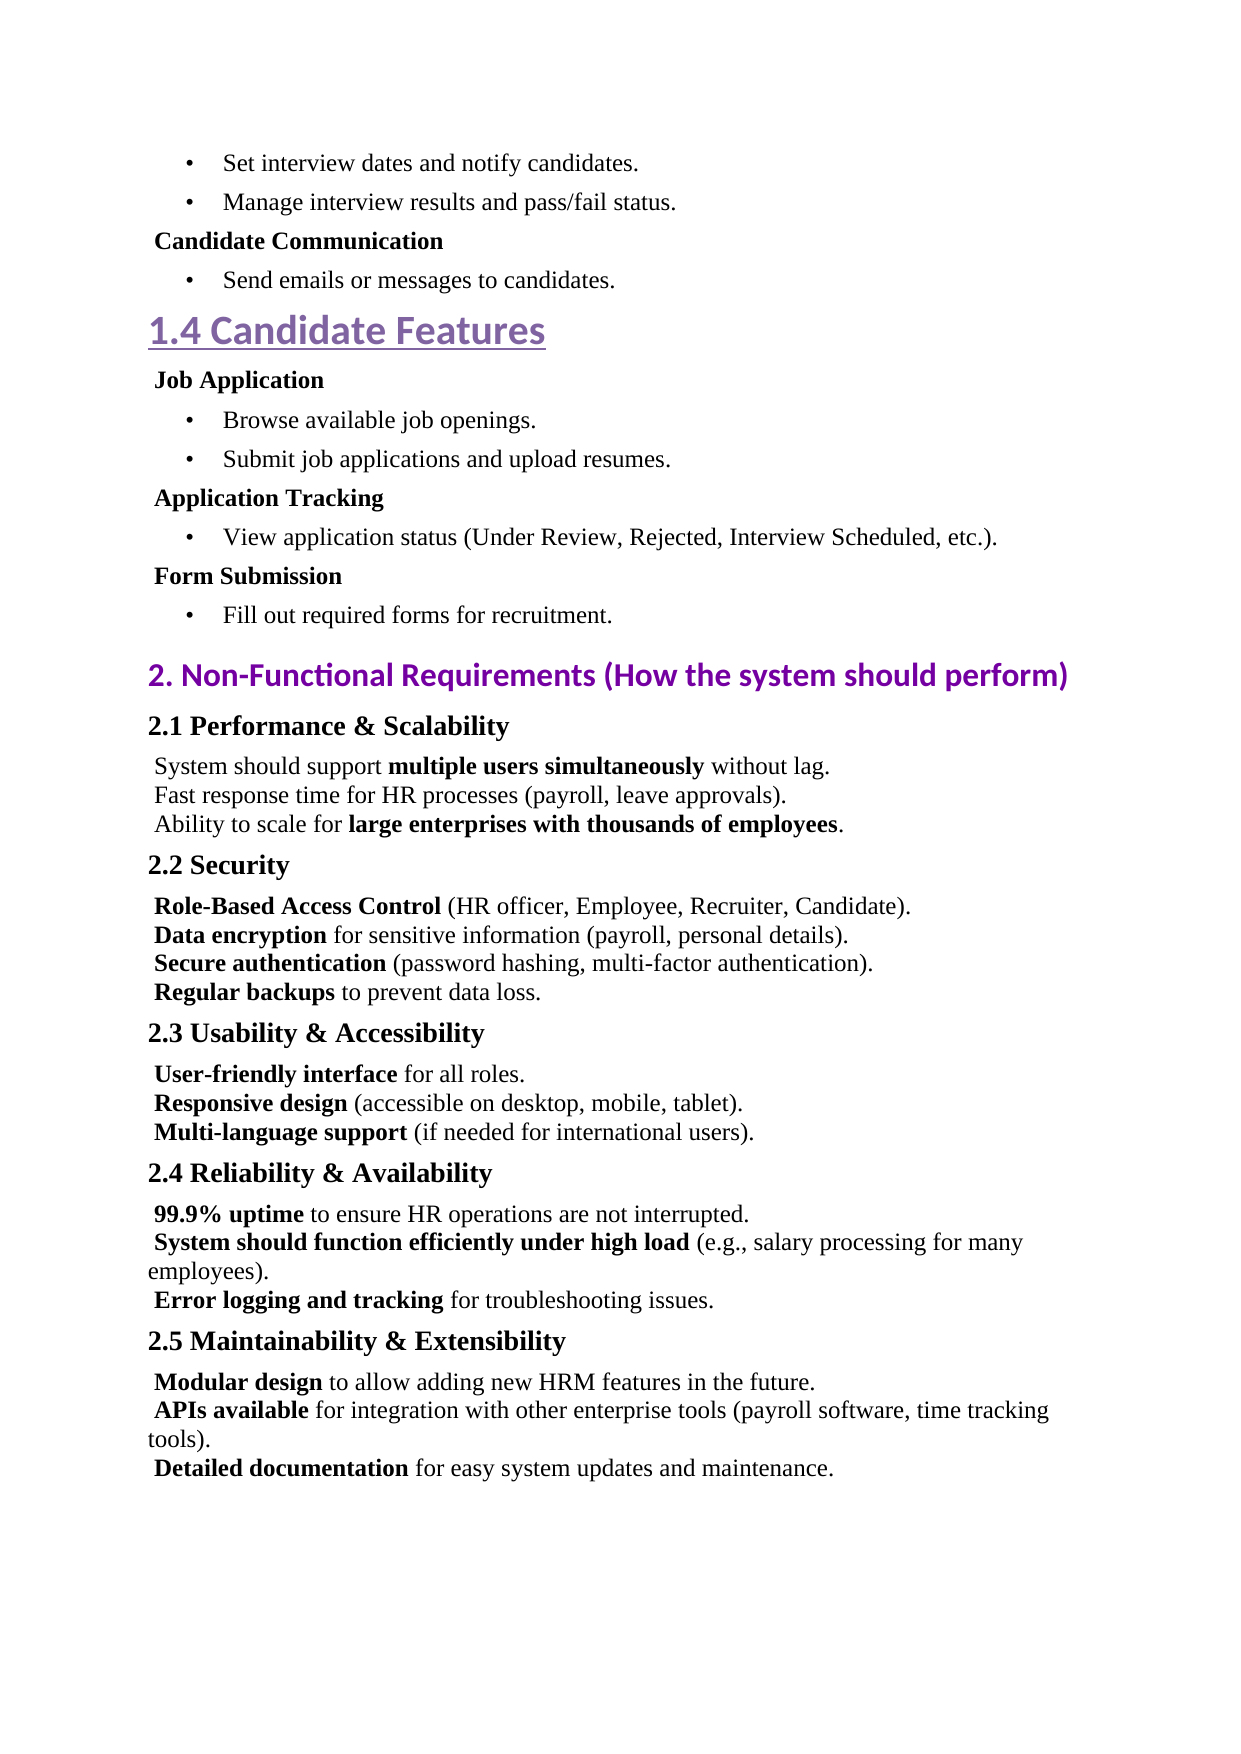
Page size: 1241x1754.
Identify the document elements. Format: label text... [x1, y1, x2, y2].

text Form Submission [148, 561, 1093, 590]
text 99.9% uptime to ensure HR operations are not interrupted. System should function efficiently under high load (e.g., salary processing for many employees). Error logging and tracking for troubleshooting issues. [148, 1199, 1093, 1314]
text Role-Based Access Control (HR officer, Employee, Recruiter, Candidate). Data encryption for sensitive information (payroll, personal details). Secure authentication (password hashing, multi-factor authentication). Regular backups to prevent data loss. [148, 891, 1093, 1006]
list Browse available job openings. [185, 405, 1093, 433]
text Modular design to allow adding new HRM features in the future. APIs available for integration with other enterprise tools (payroll software, time tracking tools). Detailed documentation for easy system updates and maintenance. [148, 1367, 1093, 1482]
text Candidate Communication [148, 226, 1093, 255]
list Fill out required forms for recruitment. [185, 601, 1093, 629]
text 2. Non-Functional Requirements (How the system should perform) [148, 654, 1093, 695]
text 2.3 Usability & Accessibility [148, 1016, 1093, 1049]
list Set interview dates and notify candidates. [185, 148, 1093, 176]
text Job Application [148, 366, 1093, 394]
list View application status (Under Review, Rejected, Interview Scheduled, etc.). [185, 522, 1093, 551]
text Application Tracking [148, 483, 1093, 512]
text System should support multiple users simultaneously without lag. Fast response time for HR processes (payroll, leave approvals). Ability to scale for large enterprises with thousands of employees. [148, 751, 1093, 838]
list Send emails or messages to candidates. [185, 265, 1093, 294]
text 2.2 Security [148, 848, 1093, 881]
text 2.1 Performance & Scalability [148, 709, 1093, 741]
text 2.4 Reliability & Availability [148, 1156, 1093, 1188]
text User-friendly interface for all roles. Responsive design (accessible on desktop, mobile, tablet). Multi-language support (if needed for international users). [148, 1059, 1093, 1145]
list Submit job applications and upload resumes. [185, 444, 1093, 473]
list Manage interview results and pass/fail status. [185, 187, 1093, 216]
text 1.4 Candidate Features [148, 304, 1093, 355]
text 2.5 Maintainability & Extensibility [148, 1324, 1093, 1356]
